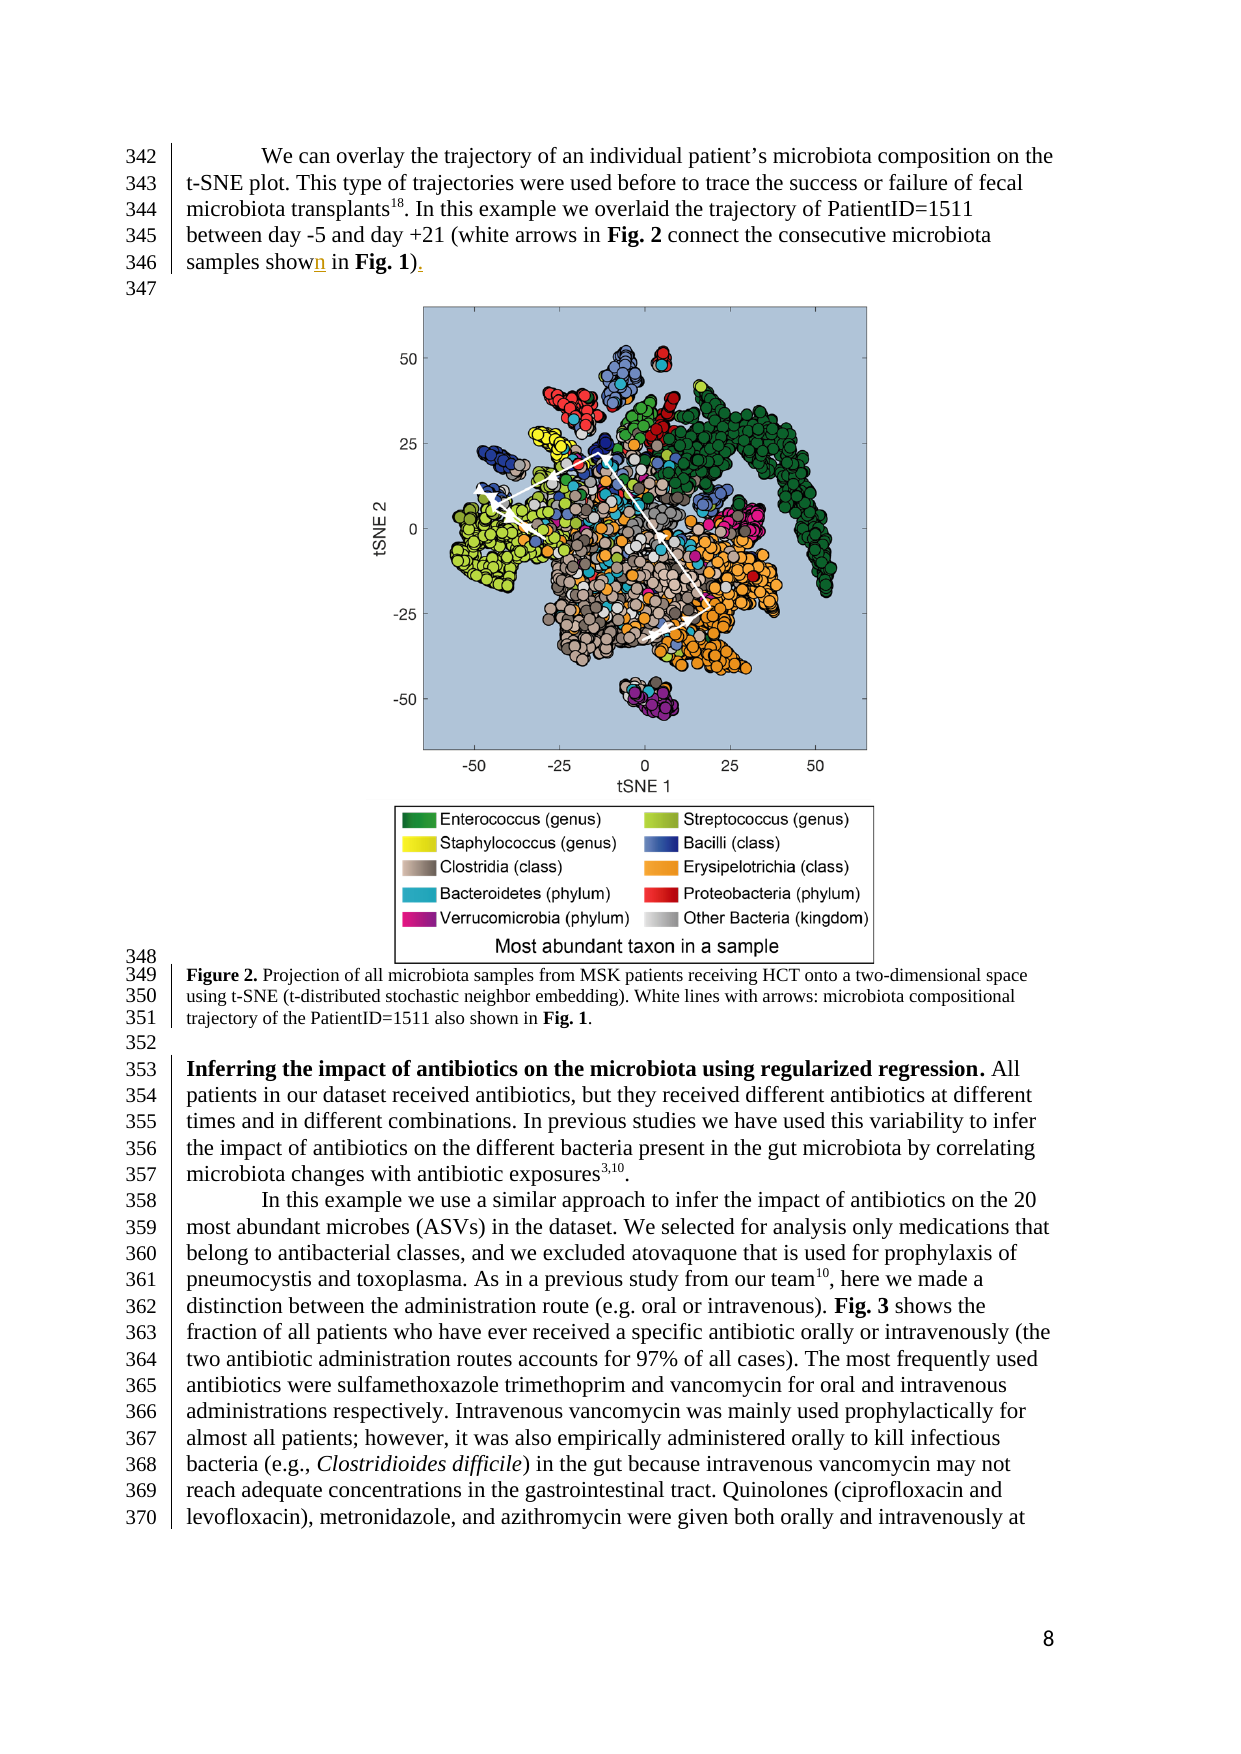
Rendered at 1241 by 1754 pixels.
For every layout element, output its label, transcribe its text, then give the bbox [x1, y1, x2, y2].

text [186, 1186, 1054, 1529]
text Figure 2. Projection of all microbiota samples from MSK patients receiving HCT onto a two-dimensional space using t-SNE (t-distributed stochastic neighbor embedding). White lines with arrows: microbiota compositional trajectory of the PatientID=1511 also shown in Fig. 1. [186, 964, 1054, 1028]
text Inferring the impact of antibiotics on the microbiota using regularized regression. All patients in our dataset received antibiotics, but they received different antibiotics at different times and in different combinations. In previous studies we have used this variability to infer the impact of antibiotics on the different bacteria present in the gut microbiota by correlating microbiota changes with antibiotic exposures3,10. [186, 1055, 1054, 1186]
picture [366, 300, 875, 964]
text We can overlay the trajectory of an individual patient’s microbiota composition on the t-SNE plot. This type of trajectories were used before to trace the success or failure of fecal microbiota transplants18. In this example we overlaid the trajectory of PatientID=1511 between day -5 and day +21 (white arrows in Fig. 2 connect the consecutive microbiota samples show in Fig. 1) [186, 142, 1054, 274]
